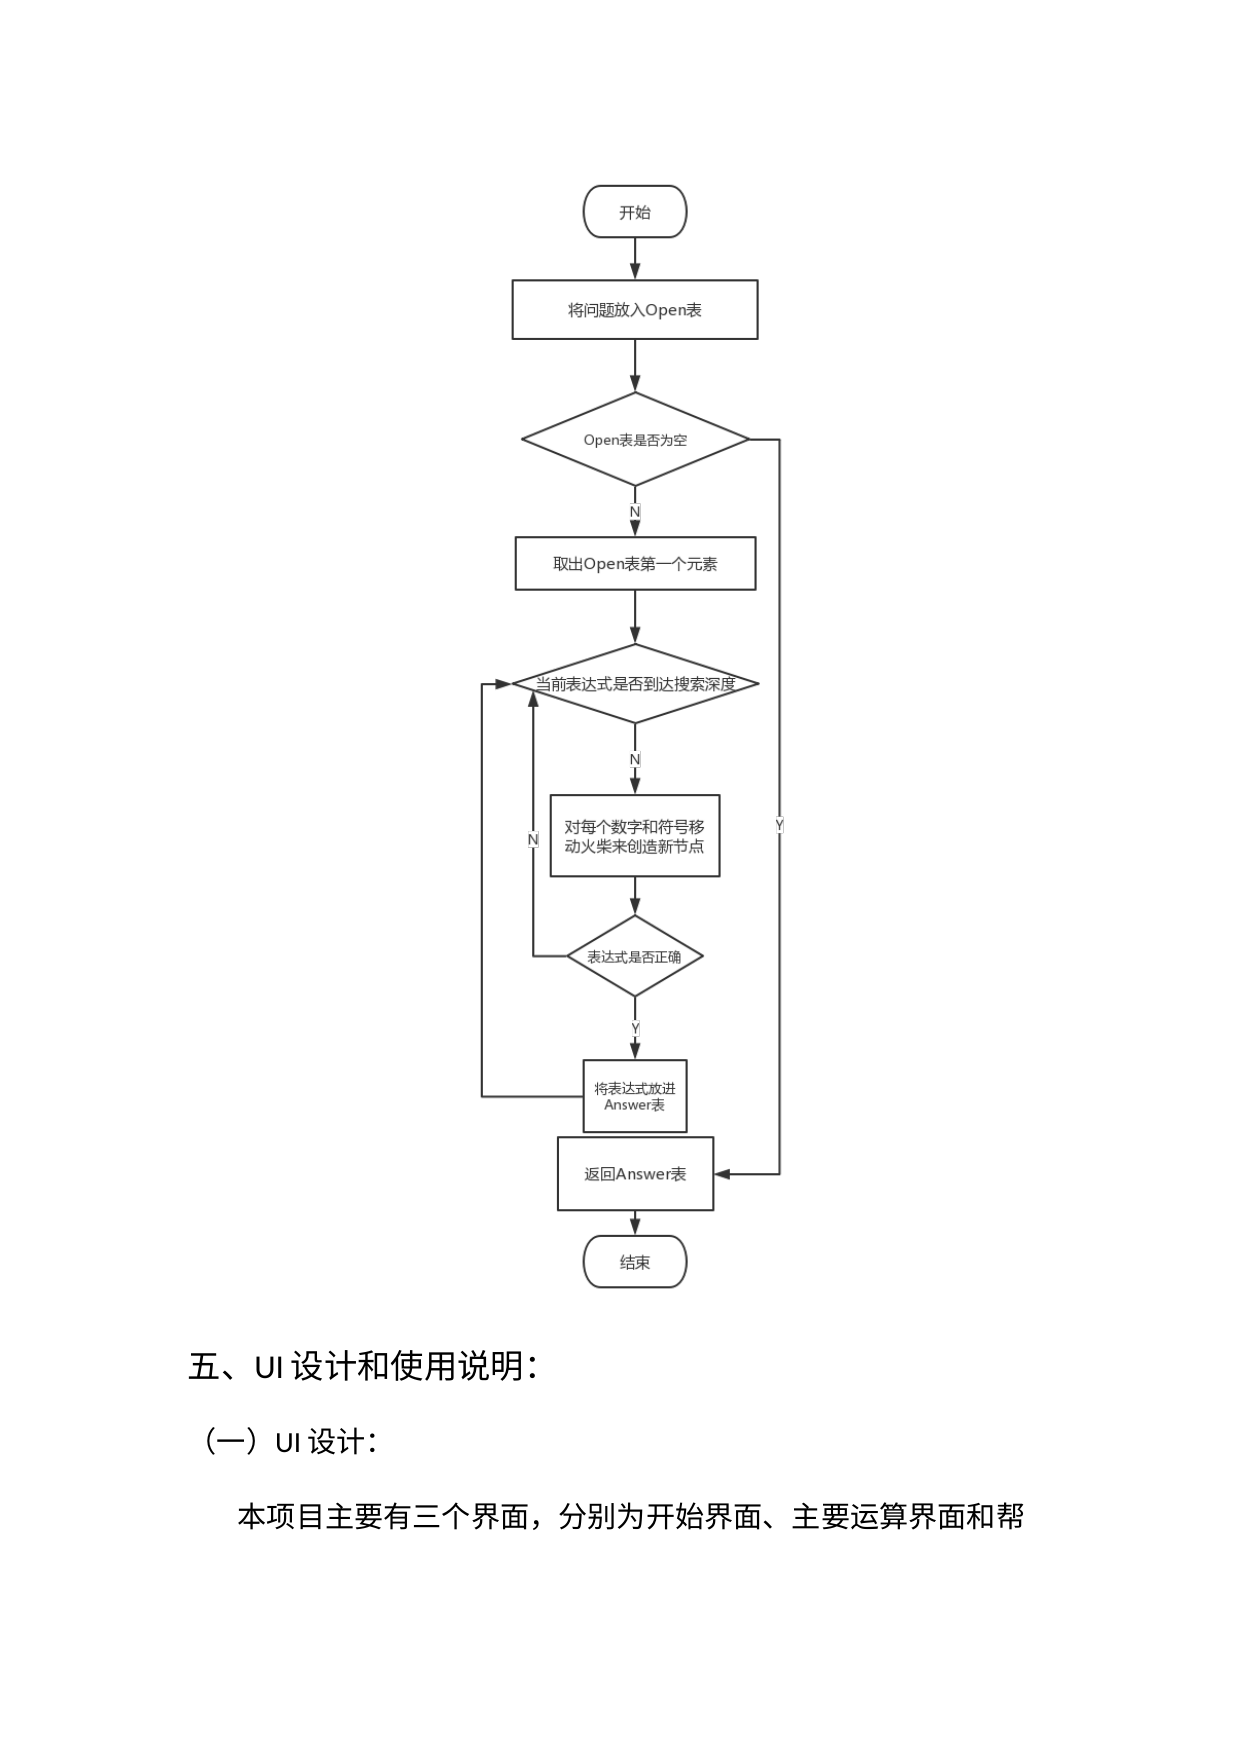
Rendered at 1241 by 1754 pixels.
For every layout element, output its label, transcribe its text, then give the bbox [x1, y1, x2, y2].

text （一）UI设计： [187, 1402, 1053, 1477]
text 五、UI设计和使用说明： [187, 1327, 1053, 1402]
picture [441, 164, 800, 1304]
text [187, 1477, 1053, 1552]
